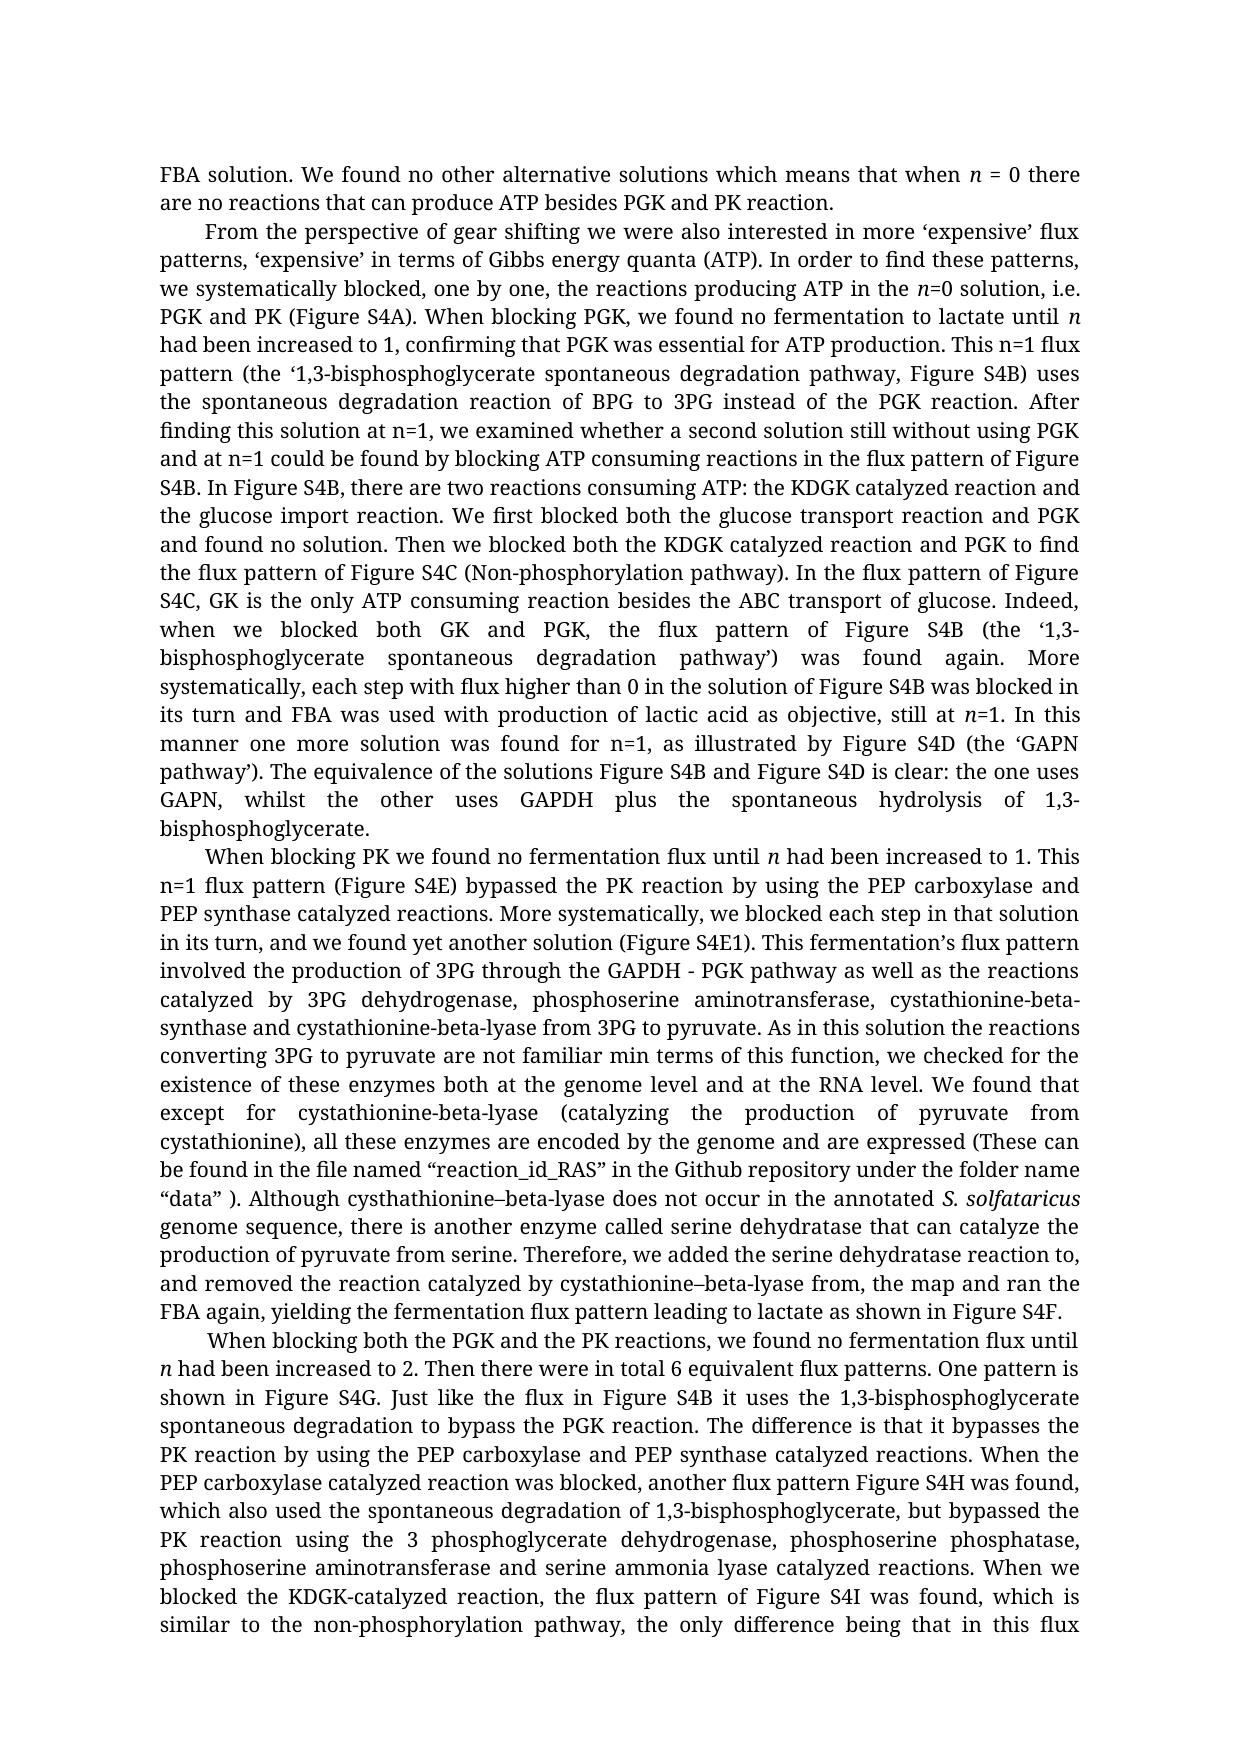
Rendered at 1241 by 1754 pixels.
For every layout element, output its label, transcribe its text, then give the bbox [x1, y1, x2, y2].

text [159, 1326, 1081, 1639]
text When blocking PK we found no fermentation flux until n had been increased to 1. This n=1 flux pattern (Figure S4E) bypassed the PK reaction by using the PEP carboxylase and PEP synthase catalyzed reactions. More systematically, we blocked each step in that solution in its turn, and we found yet another solution (Figure S4E1). This fermentation’s flux pattern involved the production of 3PG through the GAPDH - PGK pathway as well as the reactions catalyzed by 3PG dehydrogenase, phosphoserine aminotransferase, cystathionine-beta-synthase and cystathionine-beta-lyase from 3PG to pyruvate. As in this solution the reactions converting 3PG to pyruvate are not familiar min terms of this function, we checked for the existence of these enzymes both at the genome level and at the RNA level. We found that except for cystathionine-beta-lyase (catalyzing the production of pyruvate from cystathionine), all these enzymes are encoded by the genome and are expressed (These can be found in the file named “reaction_id_RAS” in the Github repository under the folder name “data” ). Although cysthathionine–beta-lyase does not occur in the annotated S. solfataricus genome sequence, there is another enzyme called serine dehydratase that can catalyze the production of pyruvate from serine. Therefore, we added the serine dehydratase reaction to, and removed the reaction catalyzed by cystathionine–beta-lyase from, the map and ran the FBA again, yielding the fermentation flux pattern leading to lactate as shown in Figure S4F. [159, 842, 1081, 1326]
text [159, 160, 1081, 217]
text From the perspective of gear shifting we were also interested in more ‘expensive’ flux patterns, ‘expensive’ in terms of Gibbs energy quanta (ATP). In order to find these patterns, we systematically blocked, one by one, the reactions producing ATP in the n=0 solution, i.e. PGK and PK (Figure S4A). When blocking PGK, we found no fermentation to lactate until n had been increased to 1, confirming that PGK was essential for ATP production. This n=1 flux pattern (the ‘1,3-bisphosphoglycerate spontaneous degradation pathway, Figure S4B) uses the spontaneous degradation reaction of BPG to 3PG instead of the PGK reaction. After finding this solution at n=1, we examined whether a second solution still without using PGK and at n=1 could be found by blocking ATP consuming reactions in the flux pattern of Figure S4B. In Figure S4B, there are two reactions consuming ATP: the KDGK catalyzed reaction and the glucose import reaction. We first blocked both the glucose transport reaction and PGK and found no solution. Then we blocked both the KDGK catalyzed reaction and PGK to find the flux pattern of Figure S4C (Non-phosphorylation pathway). In the flux pattern of Figure S4C, GK is the only ATP consuming reaction besides the ABC transport of glucose. Indeed, when we blocked both GK and PGK, the flux pattern of Figure S4B (the ‘1,3-bisphosphoglycerate spontaneous degradation pathway’) was found again. More systematically, each step with flux higher than 0 in the solution of Figure S4B was blocked in its turn and FBA was used with production of lactic acid as objective, still at n=1. In this manner one more solution was found for n=1, as illustrated by Figure S4D (the ‘GAPN pathway’). The equivalence of the solutions Figure S4B and Figure S4D is clear: the one uses GAPN, whilst the other uses GAPDH plus the spontaneous hydrolysis of 1,3-bisphosphoglycerate. [159, 217, 1081, 842]
